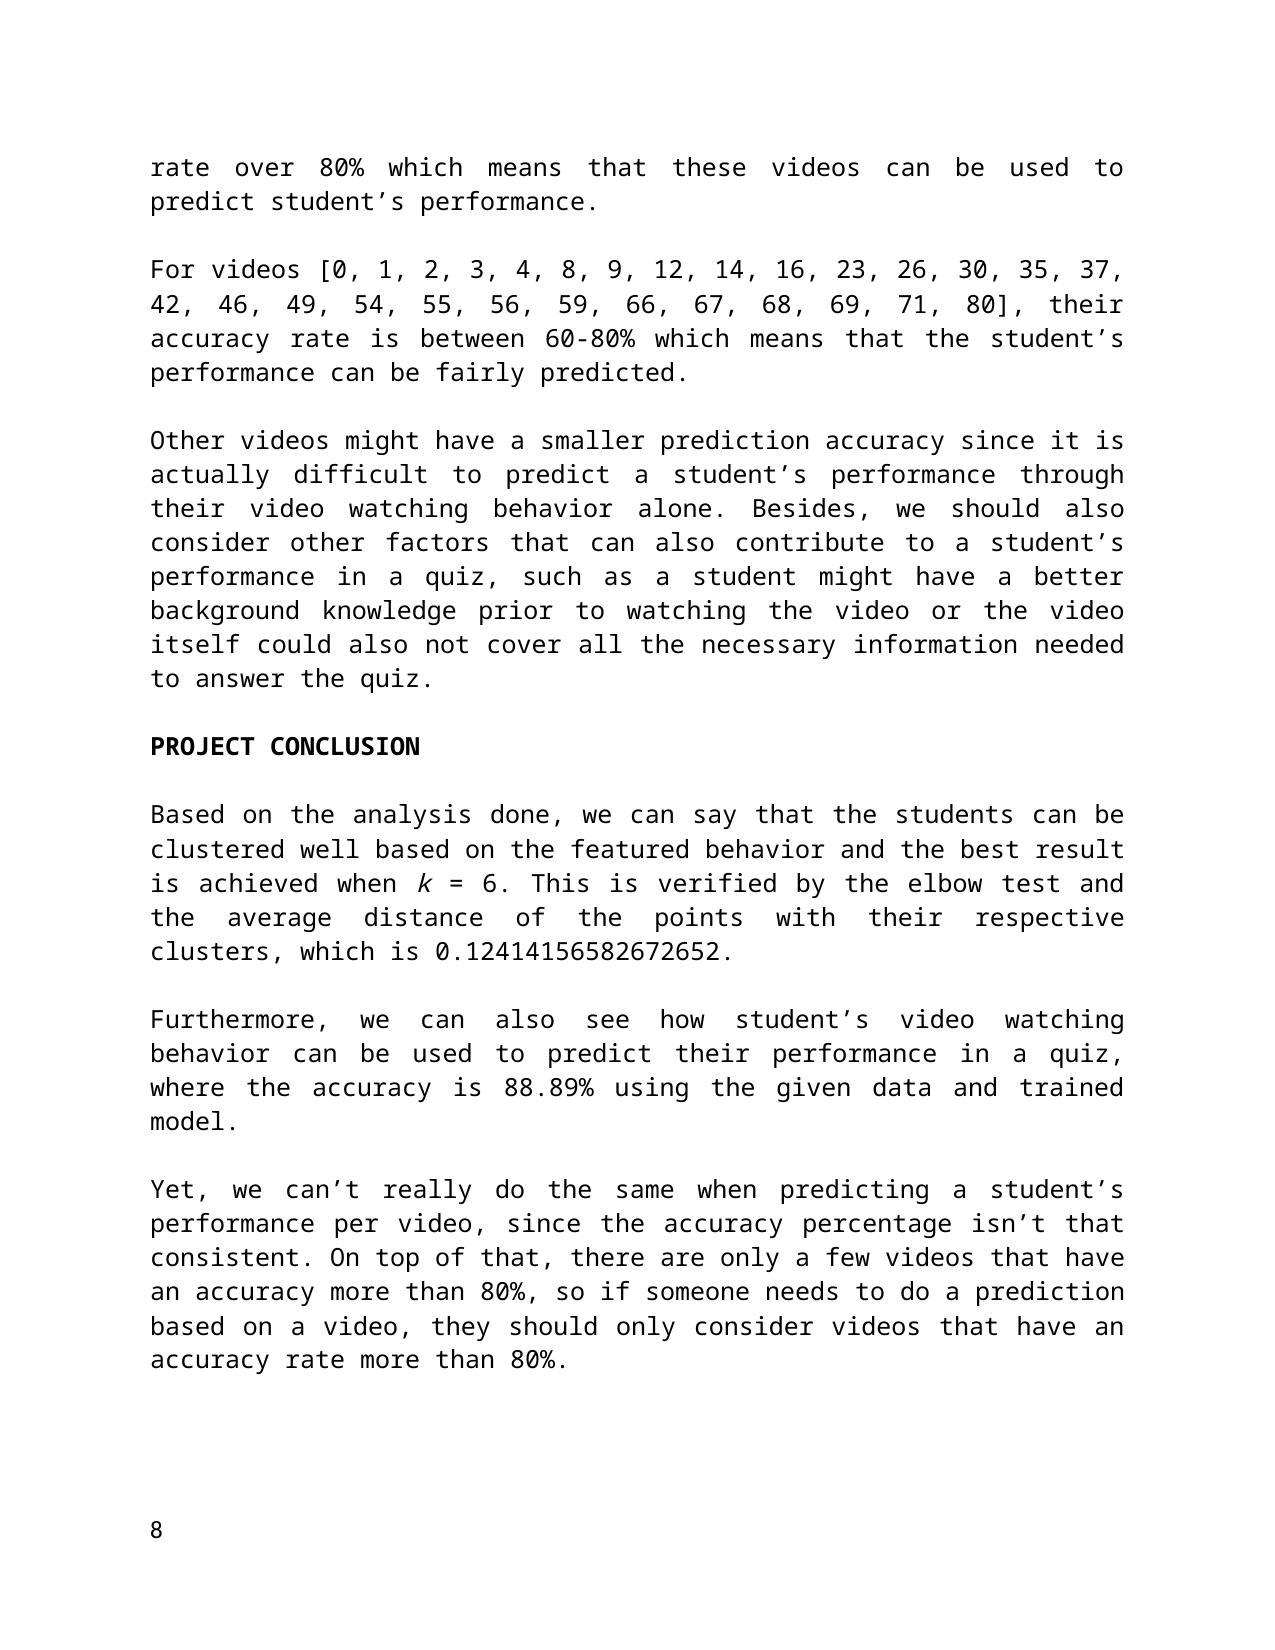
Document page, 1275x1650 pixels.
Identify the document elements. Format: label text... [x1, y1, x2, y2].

text Yet, we can’t really do the same when predicting a student’s performance per video, since the accuracy percentage isn’t that consistent. On top of that, there are only a few videos that have an accuracy more than 80%, so if someone needs to do a prediction based on a video, they should only consider videos that have an accuracy rate more than 80%. [150, 1172, 1125, 1376]
text Based on the analysis done, we can say that the students can be clustered well based on the featured behavior and the best result is achieved when k = 6. This is verified by the elbow test and the average distance of the points with their respective clusters, which is ﻿0.12414156582672652. [150, 797, 1125, 967]
text PROJECT CONCLUSION [150, 729, 1125, 763]
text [150, 150, 1125, 218]
text For videos ﻿[0, 1, 2, 3, 4, 8, 9, 12, 14, 16, 23, 26, 30, 35, 37, 42, 46, 49, 54, 55, 56, 59, 66, 67, 68, 69, 71, 80], their accuracy rate is between 60-80% which means that the student’s performance can be fairly predicted. [150, 252, 1125, 388]
text Furthermore, we can also see how student’s video watching behavior can be used to predict their performance in a quiz, where the accuracy is 88.89% using the given data and trained model. [150, 1002, 1125, 1138]
text Other videos might have a smaller prediction accuracy since it is actually difficult to predict a student’s performance through their video watching behavior alone. Besides, we should also consider other factors that can also contribute to a student’s performance in a quiz, such as a student might have a better background knowledge prior to watching the video or the video itself could also not cover all the necessary information needed to answer the quiz. [150, 422, 1125, 695]
